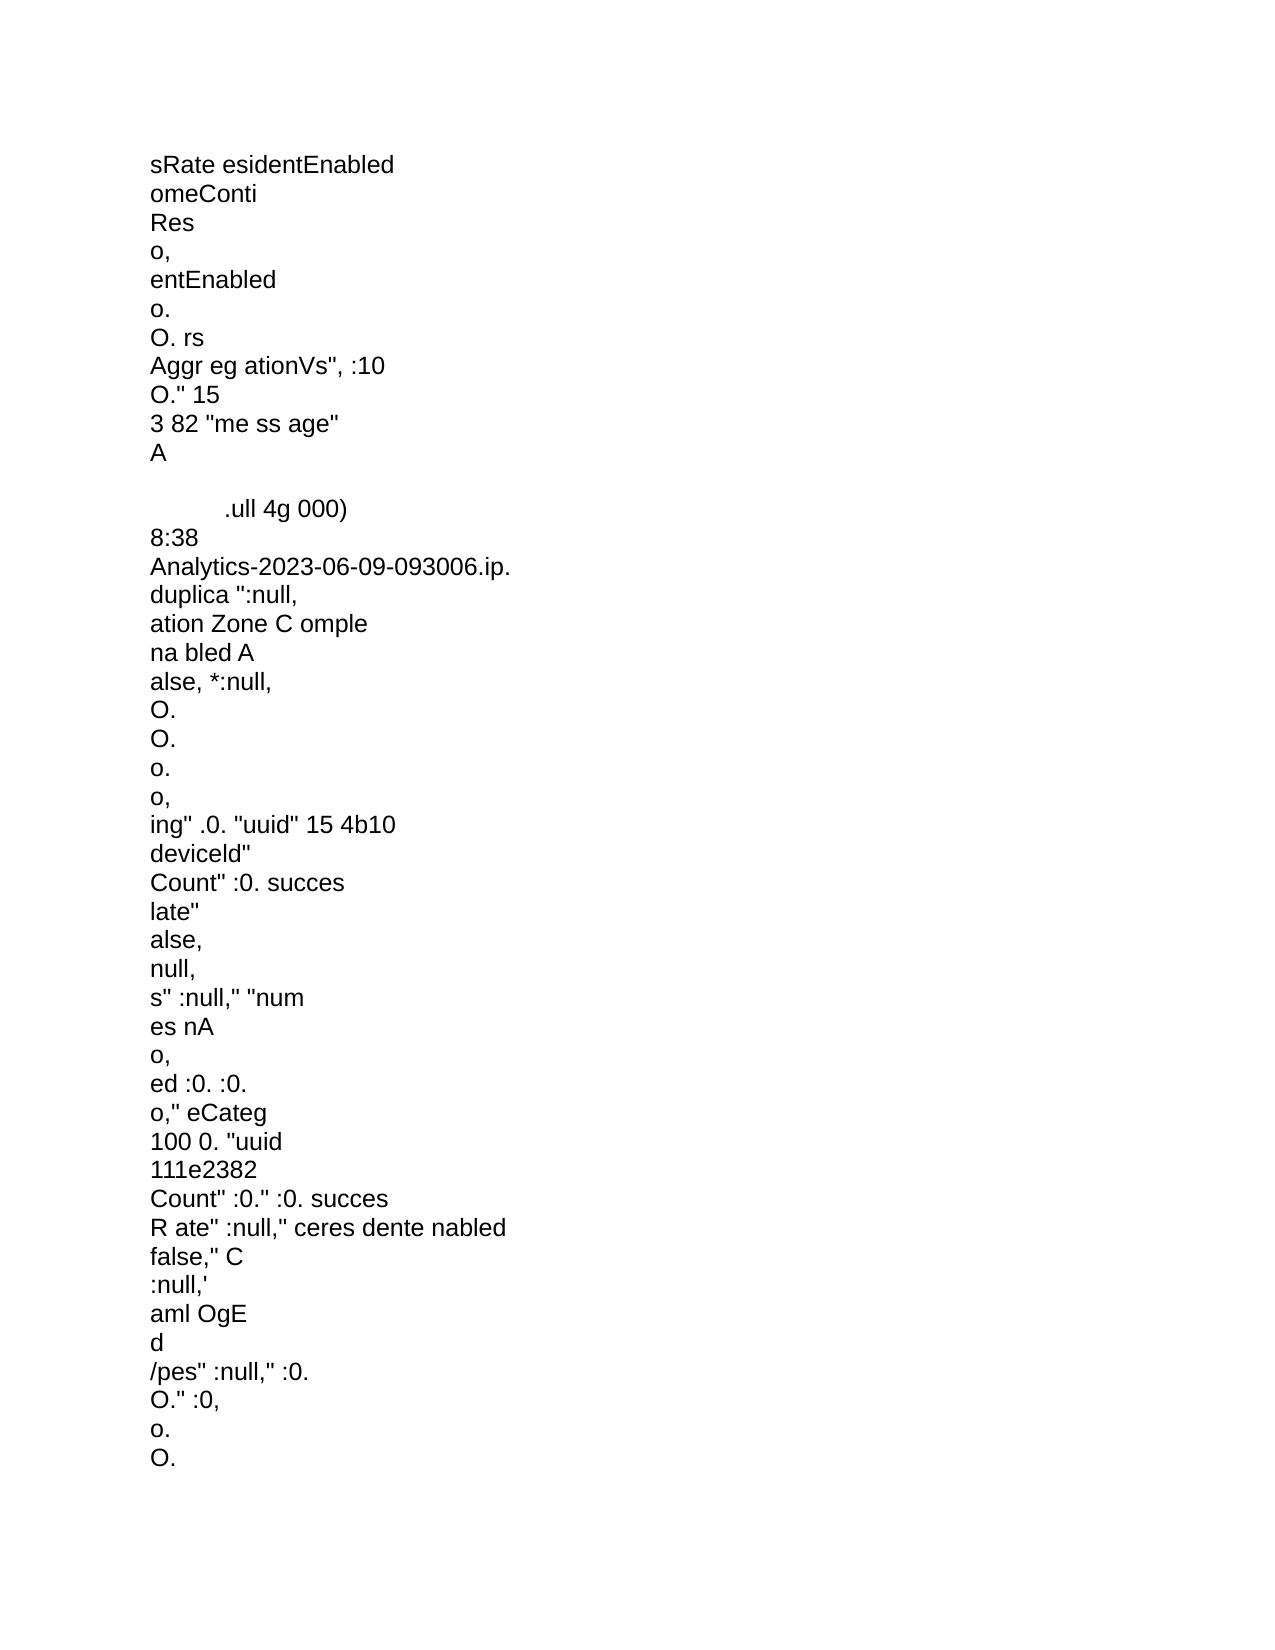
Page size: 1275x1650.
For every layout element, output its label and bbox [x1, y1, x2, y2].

text [150, 587, 1125, 1478]
text [150, 150, 1125, 587]
